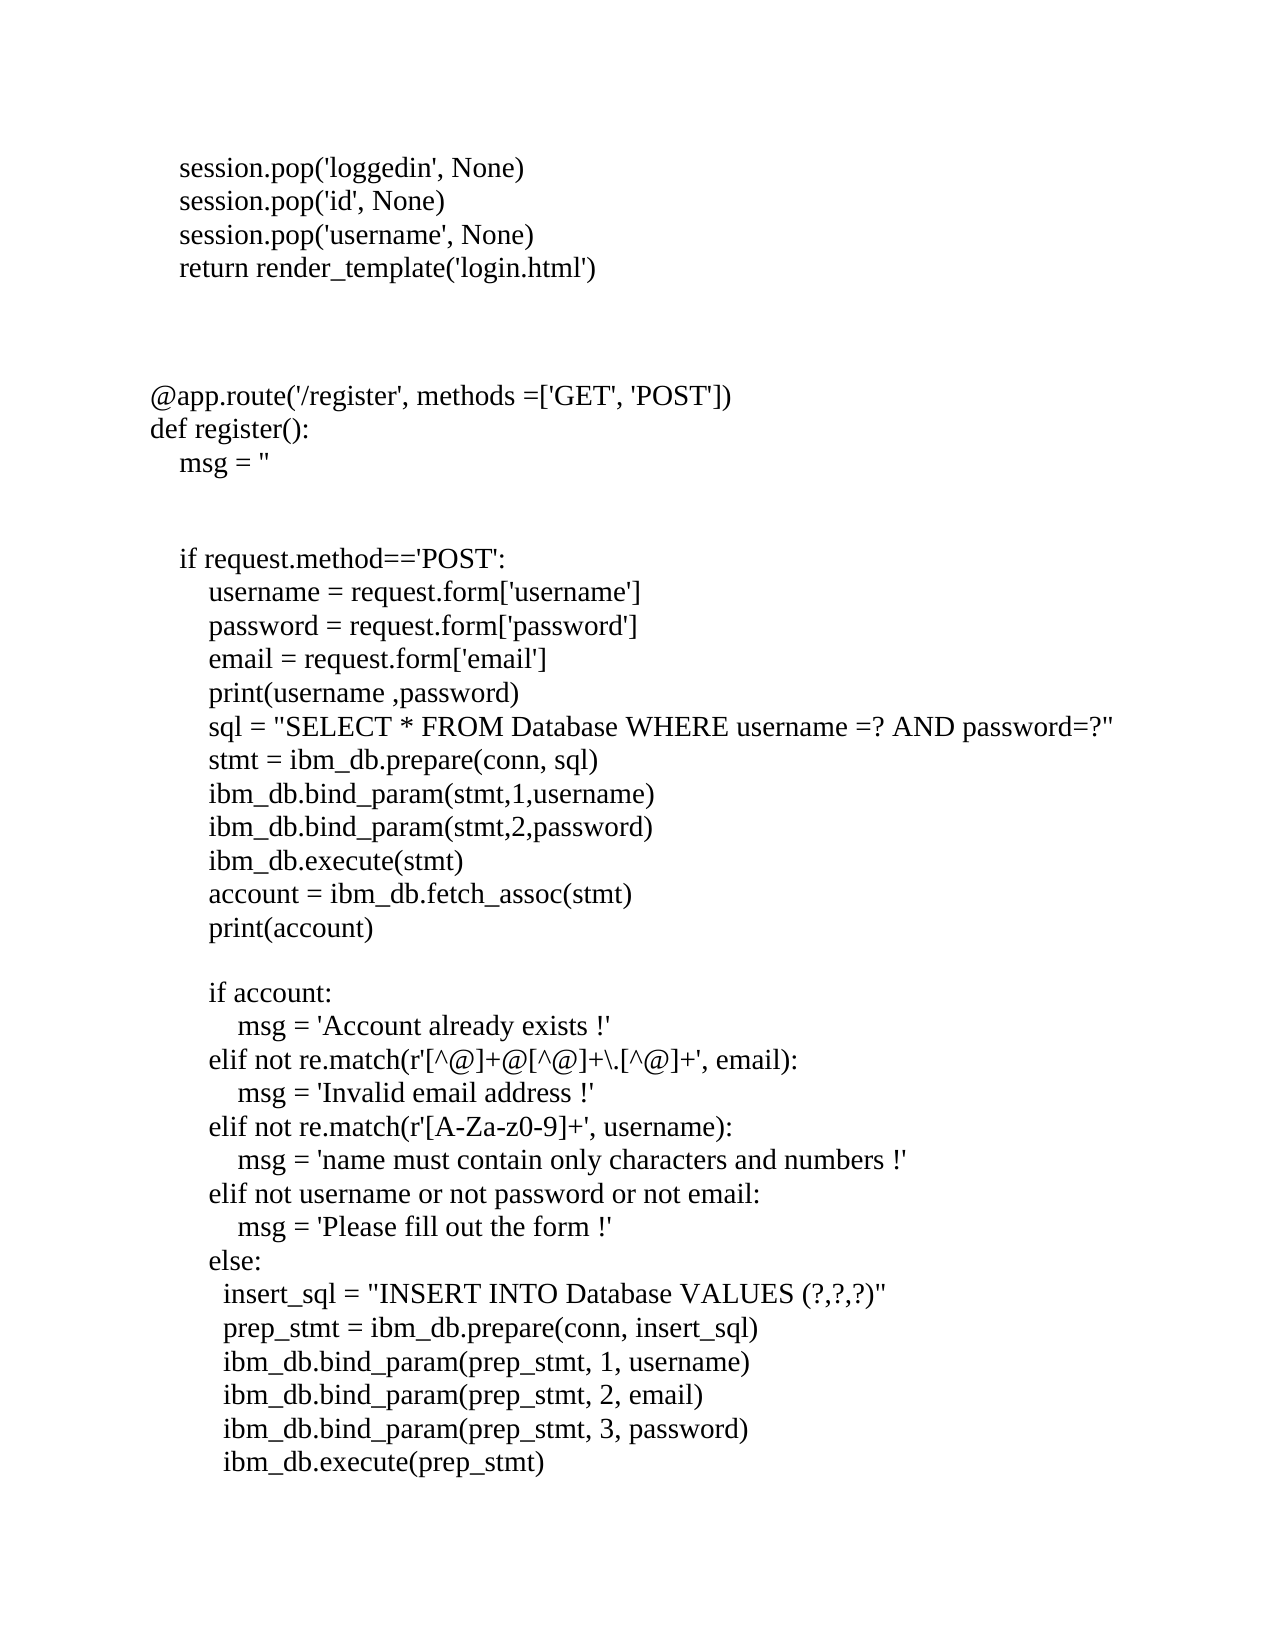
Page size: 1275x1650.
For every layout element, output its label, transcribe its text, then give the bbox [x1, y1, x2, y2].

text username = request.form['username'] [150, 574, 1125, 608]
text return render_template('login.html') [150, 251, 1125, 284]
text session.pop('id', None) [150, 183, 1125, 217]
text msg = '' [150, 445, 1125, 478]
text else: [150, 1243, 1125, 1277]
text insert_sql = "INSERT INTO Database VALUES (?,?,?)" [150, 1277, 1125, 1310]
text email = request.form['email'] [150, 642, 1125, 675]
text ibm_db.bind_param(prep_stmt, 2, email) [150, 1377, 1125, 1411]
text account = ibm_db.fetch_assoc(stmt) [150, 876, 1125, 910]
text msg = 'Account already exists !' [150, 1008, 1125, 1042]
text ibm_db.bind_param(stmt,1,username) [150, 776, 1125, 809]
text msg = 'name must contain only characters and numbers !' [150, 1142, 1125, 1176]
text def register(): [150, 411, 1125, 445]
text ibm_db.bind_param(prep_stmt, 3, password) [150, 1411, 1125, 1444]
text elif not username or not password or not email: [150, 1176, 1125, 1209]
text ibm_db.execute(stmt) [150, 843, 1125, 876]
text print(account) [150, 910, 1125, 943]
text session.pop('loggedin', None) [150, 150, 1125, 183]
text elif not re.match(r'[^@]+@[^@]+\.[^@]+', email): [150, 1042, 1125, 1075]
text sql = "SELECT * FROM Database WHERE username =? AND password=?" [150, 709, 1125, 742]
text elif not re.match(r'[A-Za-z0-9]+', username): [150, 1109, 1125, 1142]
text stmt = ibm_db.prepare(conn, sql) [150, 742, 1125, 776]
text prep_stmt = ibm_db.prepare(conn, insert_sql) [150, 1310, 1125, 1344]
text msg = 'Please fill out the form !' [150, 1209, 1125, 1243]
text msg = 'Invalid email address !' [150, 1075, 1125, 1109]
text session.pop('username', None) [150, 217, 1125, 251]
text ibm_db.bind_param(prep_stmt, 1, username) [150, 1344, 1125, 1377]
text ibm_db.bind_param(stmt,2,password) [150, 809, 1125, 843]
text print(username ,password) [150, 675, 1125, 709]
text ibm_db.execute(prep_stmt) [150, 1444, 1125, 1478]
text if account: [150, 975, 1125, 1008]
text password = request.form['password'] [150, 608, 1125, 642]
text if request.method=='POST': [150, 541, 1125, 574]
text @app.route('/register', methods =['GET', 'POST']) [150, 378, 1125, 411]
